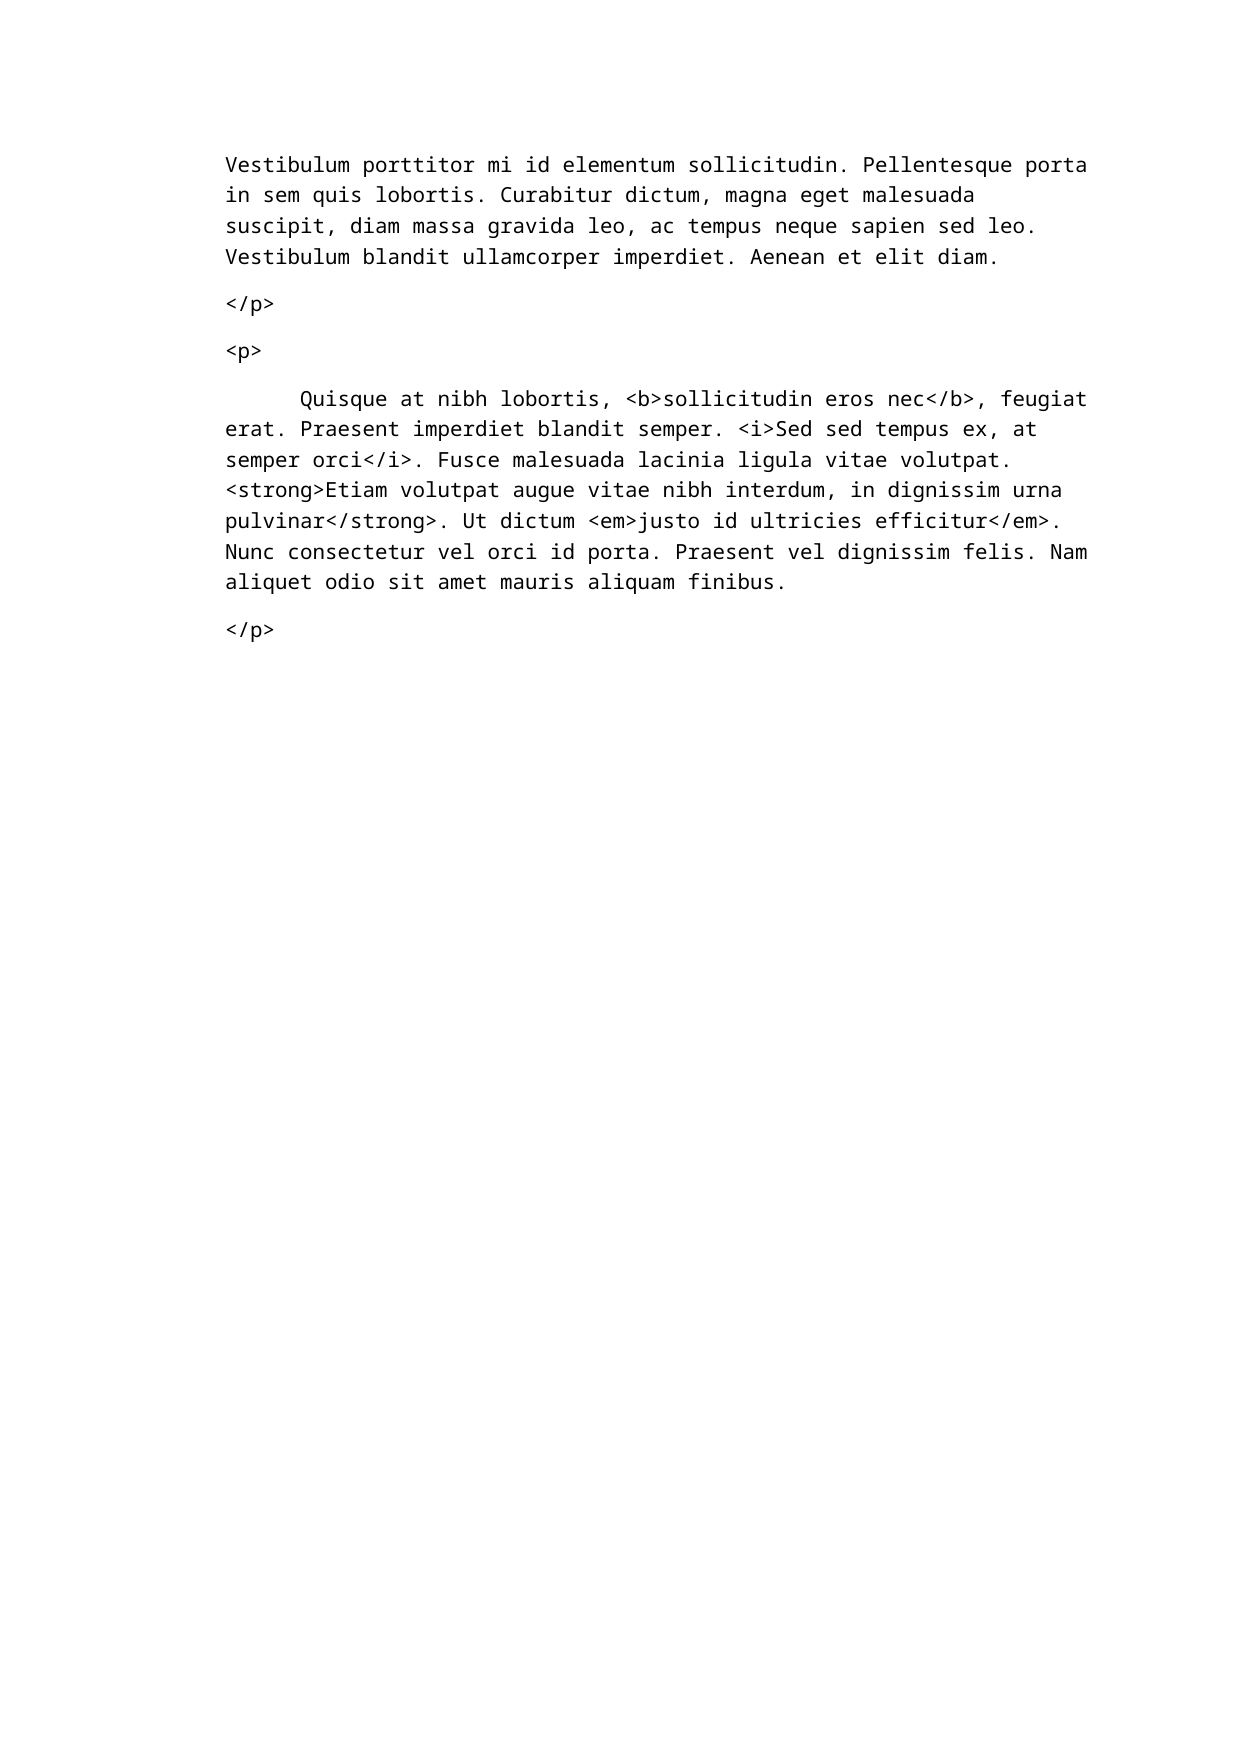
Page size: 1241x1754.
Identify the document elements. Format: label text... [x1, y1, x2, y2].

text </p> [225, 289, 1090, 318]
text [225, 150, 1090, 270]
text </p> [225, 615, 1090, 643]
text Quisque at nibh lobortis, <b>sollicitudin eros nec</b>, feugiat erat. Praesent imperdiet blandit semper. <i>Sed sed tempus ex, at semper orci</i>. Fusce malesuada lacinia ligula vitae volutpat. <strong>Etiam volutpat augue vitae nibh interdum, in dignissim urna pulvinar</strong>. Ut dictum <em>justo id ultricies efficitur</em>. Nunc consectetur vel orci id porta. Praesent vel dignissim felis. Nam aliquet odio sit amet mauris aliquam finibus. [225, 384, 1090, 596]
text <p> [225, 336, 1090, 365]
